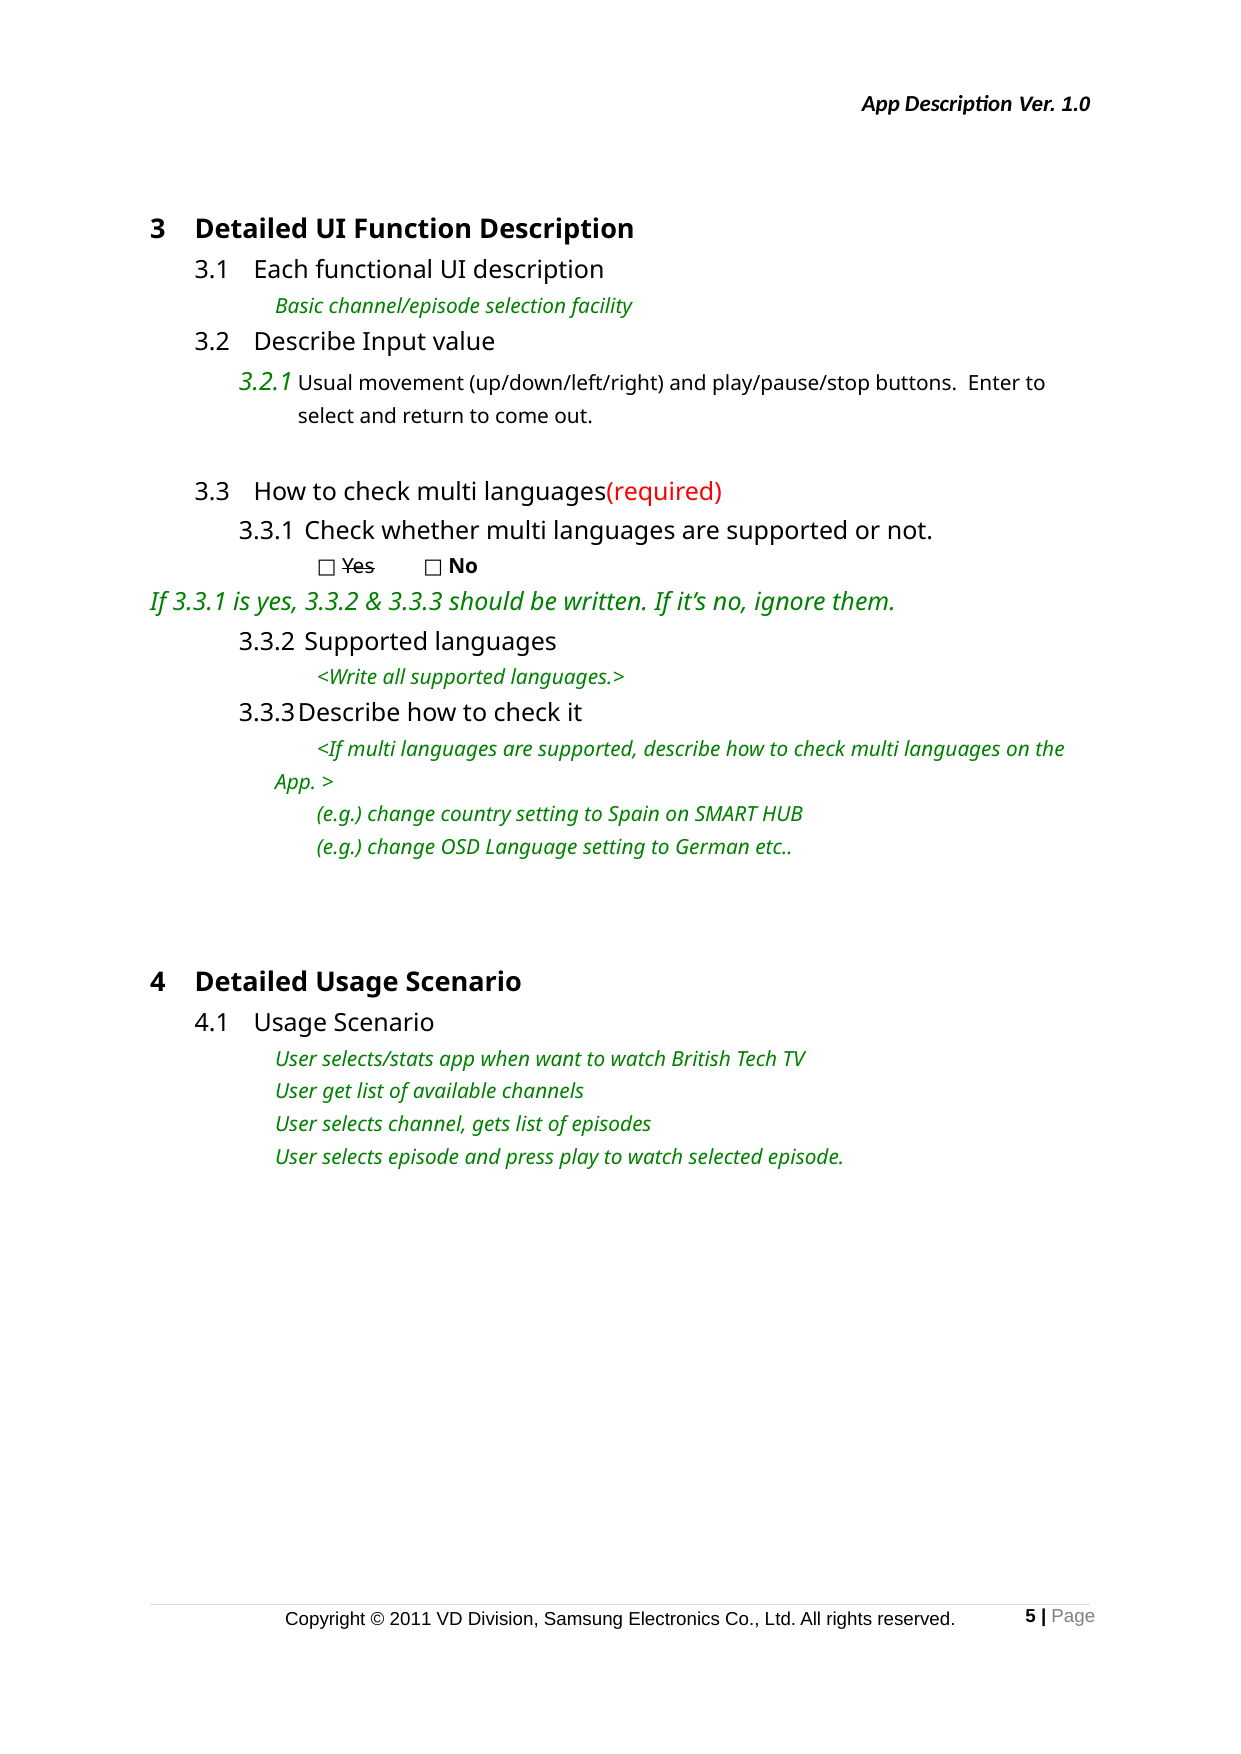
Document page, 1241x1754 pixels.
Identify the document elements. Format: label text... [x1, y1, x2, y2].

list How to check multi languages(required) [194, 473, 1090, 507]
list Supported languages [239, 623, 1090, 657]
list Describe Input value [194, 324, 1090, 358]
list Detailed Usage Scenario [150, 962, 1090, 999]
list Describe how to check it [239, 695, 1090, 729]
list □ Yes □ No [259, 551, 1090, 580]
list Each functional UI description [194, 252, 1090, 286]
list Check whether multi languages are supported or not. [239, 512, 1090, 546]
list Detailed UI Function Description [150, 210, 1090, 247]
text If 3.3.1 is yes, 3.3.2 & 3.3.3 should be written. If it’s no, ignore them. [150, 584, 1090, 618]
list Usage Scenario [194, 1005, 1090, 1039]
